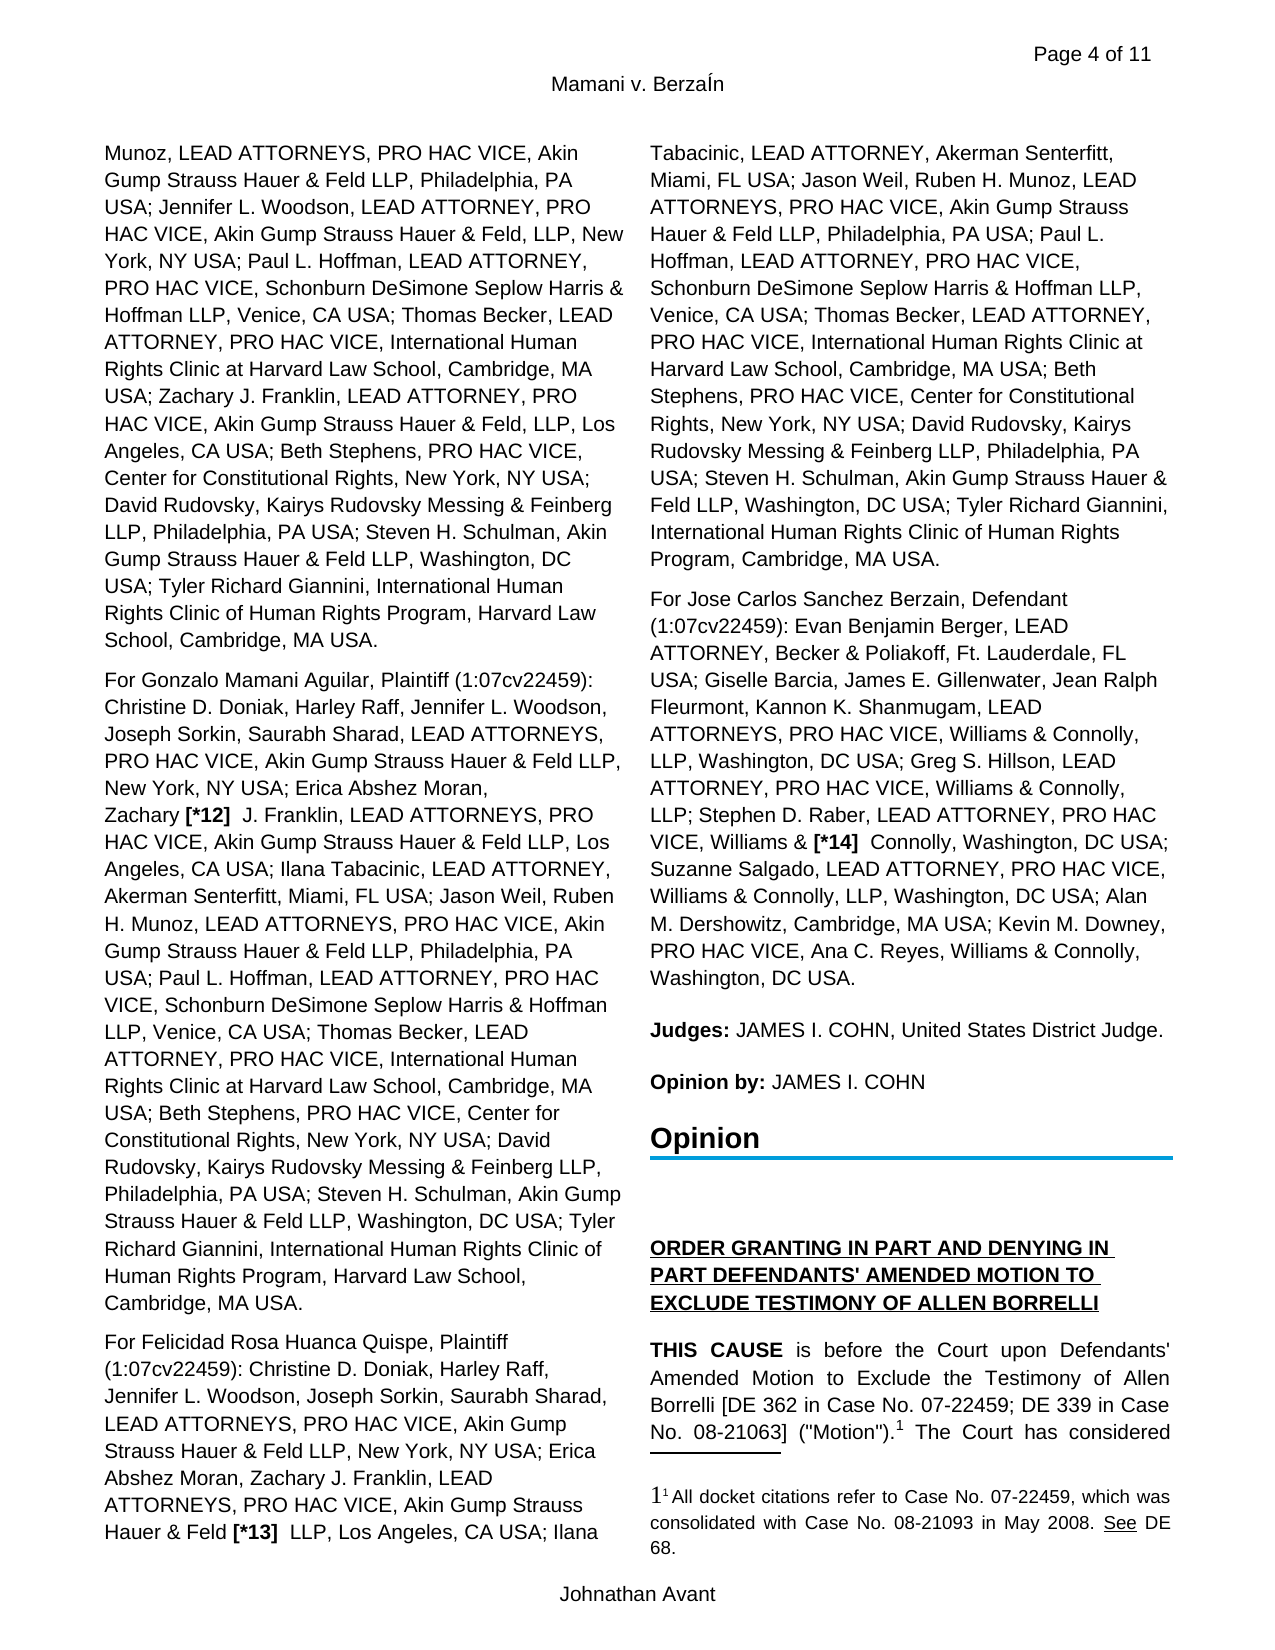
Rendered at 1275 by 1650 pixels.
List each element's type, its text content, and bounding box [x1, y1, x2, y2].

text For Jose Carlos Sanchez Berzain, Defendant (1:07cv22459): Evan Benjamin Berger, LEAD ATTORNEY, Becker & Poliakoff, Ft. Lauderdale, FL USA; Giselle Barcia, James E. Gillenwater, Jean Ralph Fleurmont, Kannon K. Shanmugam, LEAD ATTORNEYS, PRO HAC VICE, Williams & Connolly, LLP, Washington, DC USA; Greg S. Hillson, LEAD ATTORNEY, PRO HAC VICE, Williams & Connolly, LLP; Stephen D. Raber, LEAD ATTORNEY, PRO HAC VICE, Williams & [*14] Connolly, Washington, DC USA; Suzanne Salgado, LEAD ATTORNEY, PRO HAC VICE, Williams & Connolly, LLP, Washington, DC USA; Alan M. Dershowitz, Cambridge, MA USA; Kevin M. Downey, PRO HAC VICE, Ana C. Reyes, Williams & Connolly, Washington, DC USA. [650, 583, 1171, 989]
text For Gonzalo Mamani Aguilar, Plaintiff (1:07cv22459): Christine D. Doniak, Harley Raff, Jennifer L. Woodson, Joseph Sorkin, Saurabh Sharad, LEAD ATTORNEYS, PRO HAC VICE, Akin Gump Strauss Hauer & Feld LLP, New York, NY USA; Erica Abshez Moran, Zachary [*12] J. Franklin, LEAD ATTORNEYS, PRO HAC VICE, Akin Gump Strauss Hauer & Feld LLP, Los Angeles, CA USA; Ilana Tabacinic, LEAD ATTORNEY, Akerman Senterfitt, Miami, FL USA; Jason Weil, Ruben H. Munoz, LEAD ATTORNEYS, PRO HAC VICE, Akin Gump Strauss Hauer & Feld LLP, Philadelphia, PA USA; Paul L. Hoffman, LEAD ATTORNEY, PRO HAC VICE, Schonburn DeSimone Seplow Harris & Hoffman LLP, Venice, CA USA; Thomas Becker, LEAD ATTORNEY, PRO HAC VICE, International Human Rights Clinic at Harvard Law School, Cambridge, MA USA; Beth Stephens, PRO HAC VICE, Center for Constitutional Rights, New York, NY USA; David Rudovsky, Kairys Rudovsky Messing & Feinberg LLP, Philadelphia, PA USA; Steven H. Schulman, Akin Gump Strauss Hauer & Feld LLP, Washington, DC USA; Tyler Richard Giannini, International Human Rights Clinic of Human Rights Program, Harvard Law School, Cambridge, MA USA. [104, 664, 625, 1314]
text For Felicidad Rosa Huanca Quispe, Plaintiff (1:07cv22459): Christine D. Doniak, Harley Raff, Jennifer L. Woodson, Joseph Sorkin, Saurabh Sharad, LEAD ATTORNEYS, PRO HAC VICE, Akin Gump Strauss Hauer & Feld LLP, New York, NY USA; Erica Abshez Moran, Zachary J. Franklin, LEAD ATTORNEYS, PRO HAC VICE, Akin Gump Strauss Hauer & Feld [*13] LLP, Los Angeles, CA USA; Ilana Tabacinic, LEAD ATTORNEY, Akerman Senterfitt, Miami, FL USA; Jason Weil, Ruben H. Munoz, LEAD ATTORNEYS, PRO HAC VICE, Akin Gump Strauss Hauer & Feld LLP, Philadelphia, PA USA; Paul L. Hoffman, LEAD ATTORNEY, PRO HAC VICE, Schonburn DeSimone Seplow Harris & Hoffman LLP, Venice, CA USA; Thomas Becker, LEAD ATTORNEY, PRO HAC VICE, International Human Rights Clinic at Harvard Law School, Cambridge, MA USA; Beth Stephens, PRO HAC VICE, Center for Constitutional Rights, New York, NY USA; David Rudovsky, Kairys Rudovsky Messing & Feinberg LLP, Philadelphia, PA USA; Steven H. Schulman, Akin Gump Strauss Hauer & Feld LLP, Washington, DC USA; Tyler Richard Giannini, International Human Rights Clinic of Human Rights Program, Cambridge, MA USA. [650, 137, 1171, 571]
text Opinion [650, 1119, 1171, 1154]
text Opinion by: JAMES I. COHN [650, 1067, 1171, 1094]
text Judges: JAMES I. COHN, United States District Judge. [650, 1014, 1171, 1042]
text ORDER GRANTING IN PART AND DENYING IN PART DEFENDANTS' AMENDED MOTION TO EXCLUDE TESTIMONY OF ALLEN BORRELLI [650, 1204, 1171, 1314]
text For Felicidad Rosa Huanca Quispe, Plaintiff (1:07cv22459): Christine D. Doniak, Harley Raff, Jennifer L. Woodson, Joseph Sorkin, Saurabh Sharad, LEAD ATTORNEYS, PRO HAC VICE, Akin Gump Strauss Hauer & Feld LLP, New York, NY USA; Erica Abshez Moran, Zachary J. Franklin, LEAD ATTORNEYS, PRO HAC VICE, Akin Gump Strauss Hauer & Feld [*13] LLP, Los Angeles, CA USA; Ilana Tabacinic, LEAD ATTORNEY, Akerman Senterfitt, Miami, FL USA; Jason Weil, Ruben H. Munoz, LEAD ATTORNEYS, PRO HAC VICE, Akin Gump Strauss Hauer & Feld LLP, Philadelphia, PA USA; Paul L. Hoffman, LEAD ATTORNEY, PRO HAC VICE, Schonburn DeSimone Seplow Harris & Hoffman LLP, Venice, CA USA; Thomas Becker, LEAD ATTORNEY, PRO HAC VICE, International Human Rights Clinic at Harvard Law School, Cambridge, MA USA; Beth Stephens, PRO HAC VICE, Center for Constitutional Rights, New York, NY USA; David Rudovsky, Kairys Rudovsky Messing & Feinberg LLP, Philadelphia, PA USA; Steven H. Schulman, Akin Gump Strauss Hauer & Feld LLP, Washington, DC USA; Tyler Richard Giannini, International Human Rights Clinic of Human Rights Program, Cambridge, MA USA. [104, 1327, 625, 1544]
